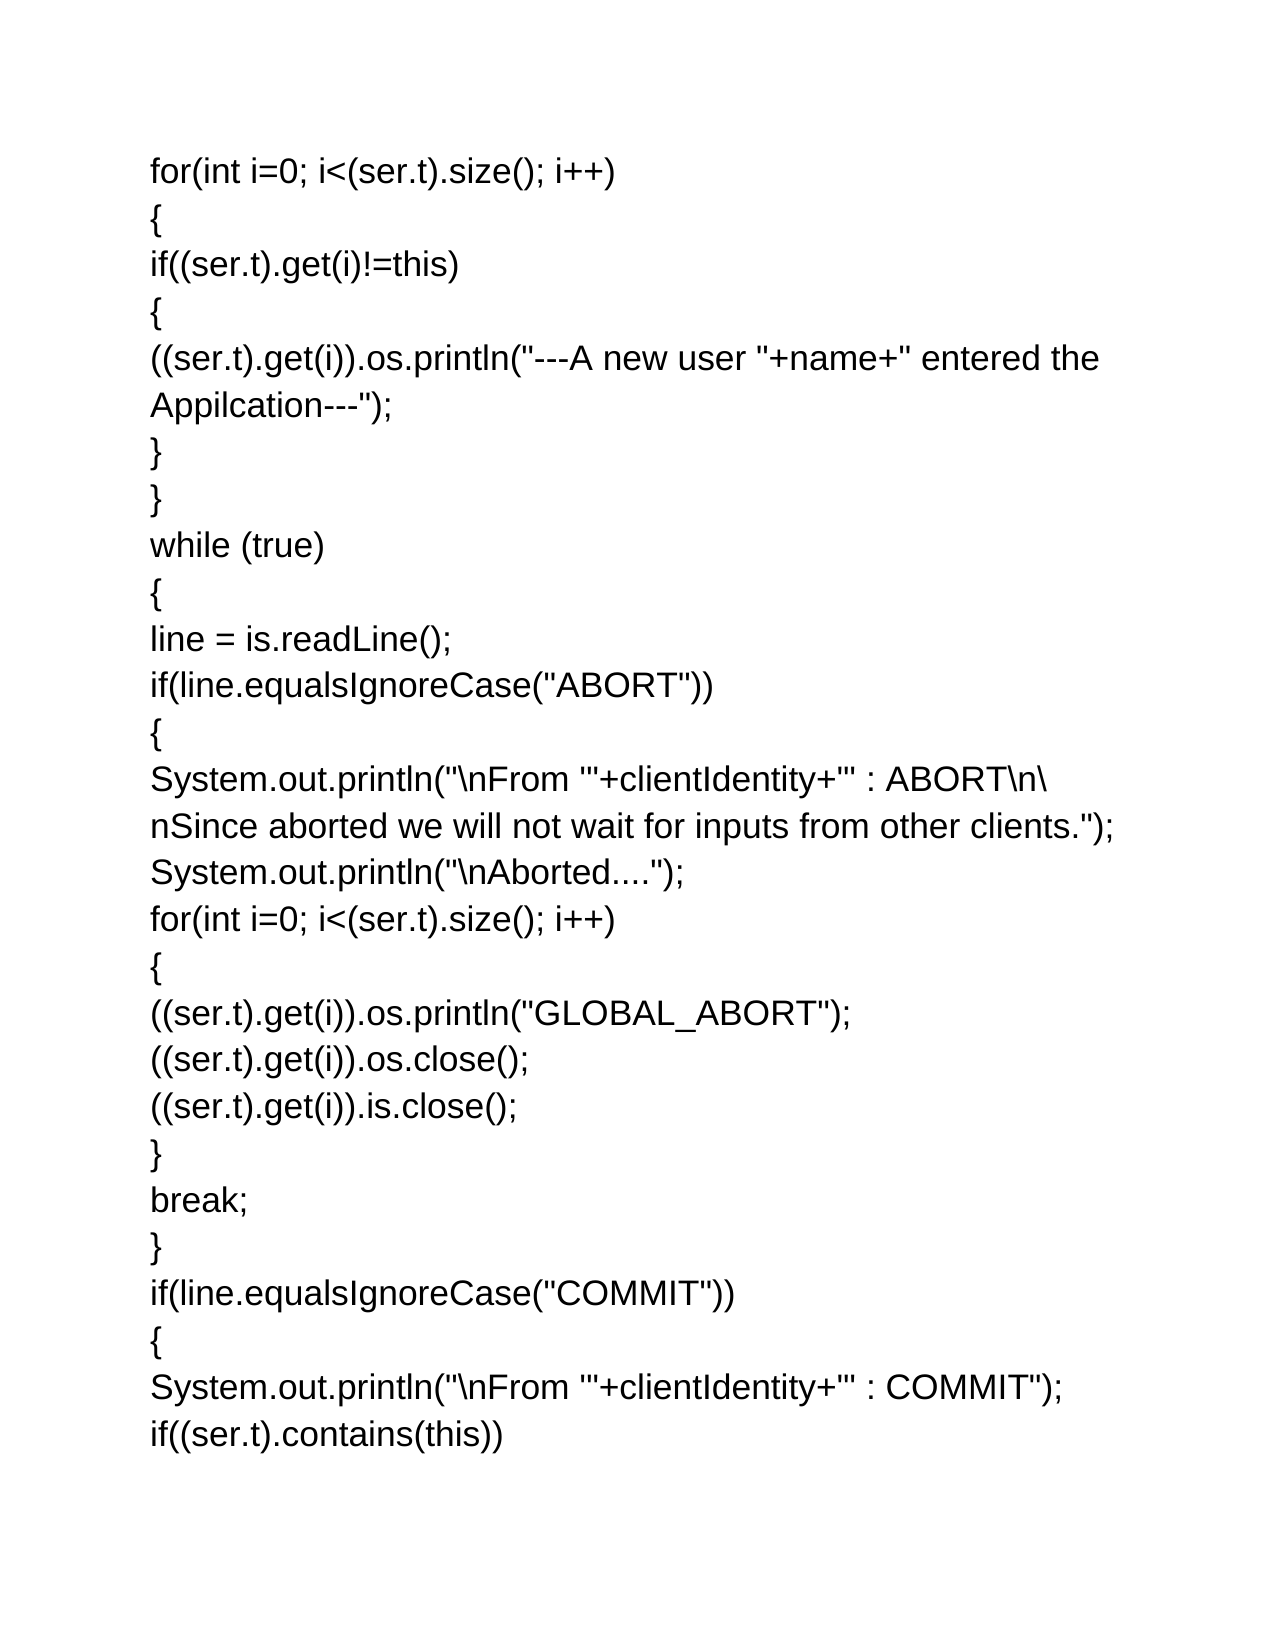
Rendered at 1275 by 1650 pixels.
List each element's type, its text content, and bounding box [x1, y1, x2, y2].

text ((ser.t).get(i)).os.close(); [150, 1039, 1125, 1079]
text if((ser.t).get(i)!=this) [150, 243, 1125, 284]
text { [150, 945, 1125, 986]
text for(int i=0; i<(ser.t).size(); i++) [150, 898, 1125, 939]
text break; [150, 1179, 1125, 1220]
text System.out.println("\nFrom '"+clientIdentity+"' : COMMIT"); [150, 1366, 1125, 1407]
text ((ser.t).get(i)).os.println("---A new user "+name+" entered the Appilcation---"); [150, 337, 1125, 424]
text ((ser.t).get(i)).os.println("GLOBAL_ABORT"); [150, 992, 1125, 1033]
text System.out.println("\nAborted...."); [150, 852, 1125, 892]
text if((ser.t).contains(this)) [150, 1413, 1125, 1453]
text System.out.println("\nFrom '"+clientIdentity+"' : ABORT\n\nSince aborted we will not wait for inputs from other clients."); [150, 758, 1125, 846]
text while (true) [150, 524, 1125, 565]
text } [150, 1226, 1125, 1266]
text { [150, 711, 1125, 752]
text { [150, 1319, 1125, 1360]
text { [150, 290, 1125, 331]
text line = is.readLine(); [150, 618, 1125, 658]
text } [150, 431, 1125, 471]
text { [150, 571, 1125, 612]
text { [150, 197, 1125, 237]
text } [150, 1132, 1125, 1173]
text if(line.equalsIgnoreCase("ABORT")) [150, 664, 1125, 705]
text if(line.equalsIgnoreCase("COMMIT")) [150, 1272, 1125, 1313]
text } [150, 477, 1125, 518]
text for(int i=0; i<(ser.t).size(); i++) [150, 150, 1125, 191]
text ((ser.t).get(i)).is.close(); [150, 1085, 1125, 1126]
